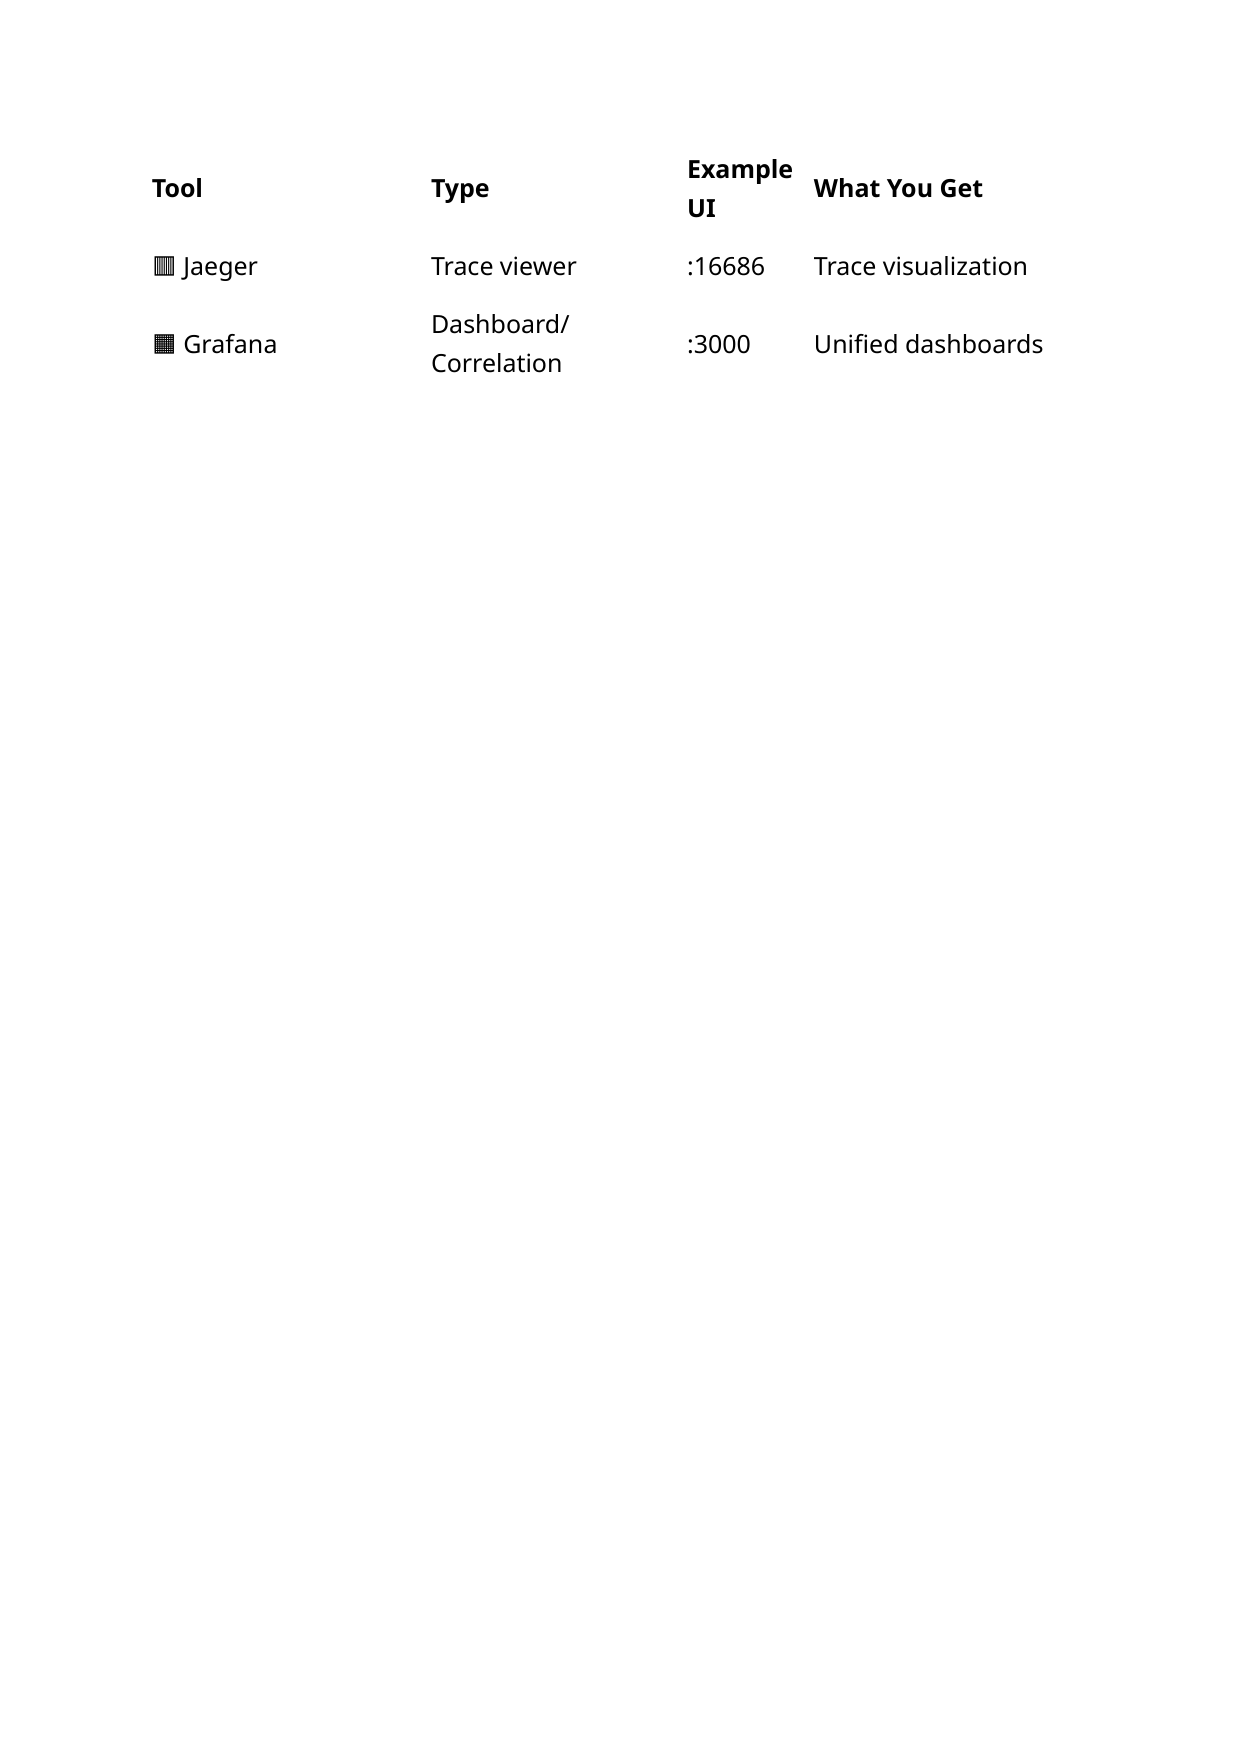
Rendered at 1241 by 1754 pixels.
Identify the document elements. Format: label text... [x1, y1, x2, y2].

table_cell Dashboard/Correlation [429, 305, 685, 403]
table_header Type [429, 150, 685, 247]
table_cell Trace visualization [812, 247, 1090, 305]
table_cell :3000 [685, 305, 812, 403]
table_header What You Get [812, 150, 1090, 247]
table_header Example UI [685, 150, 812, 247]
table_cell :16686 [685, 247, 812, 305]
table_cell 🟧 Grafana [150, 305, 429, 403]
table_cell 🟥 Jaeger [150, 247, 429, 305]
table_cell Unified dashboards [812, 305, 1090, 403]
table_header Tool [150, 150, 429, 247]
table_cell Trace viewer [429, 247, 685, 305]
